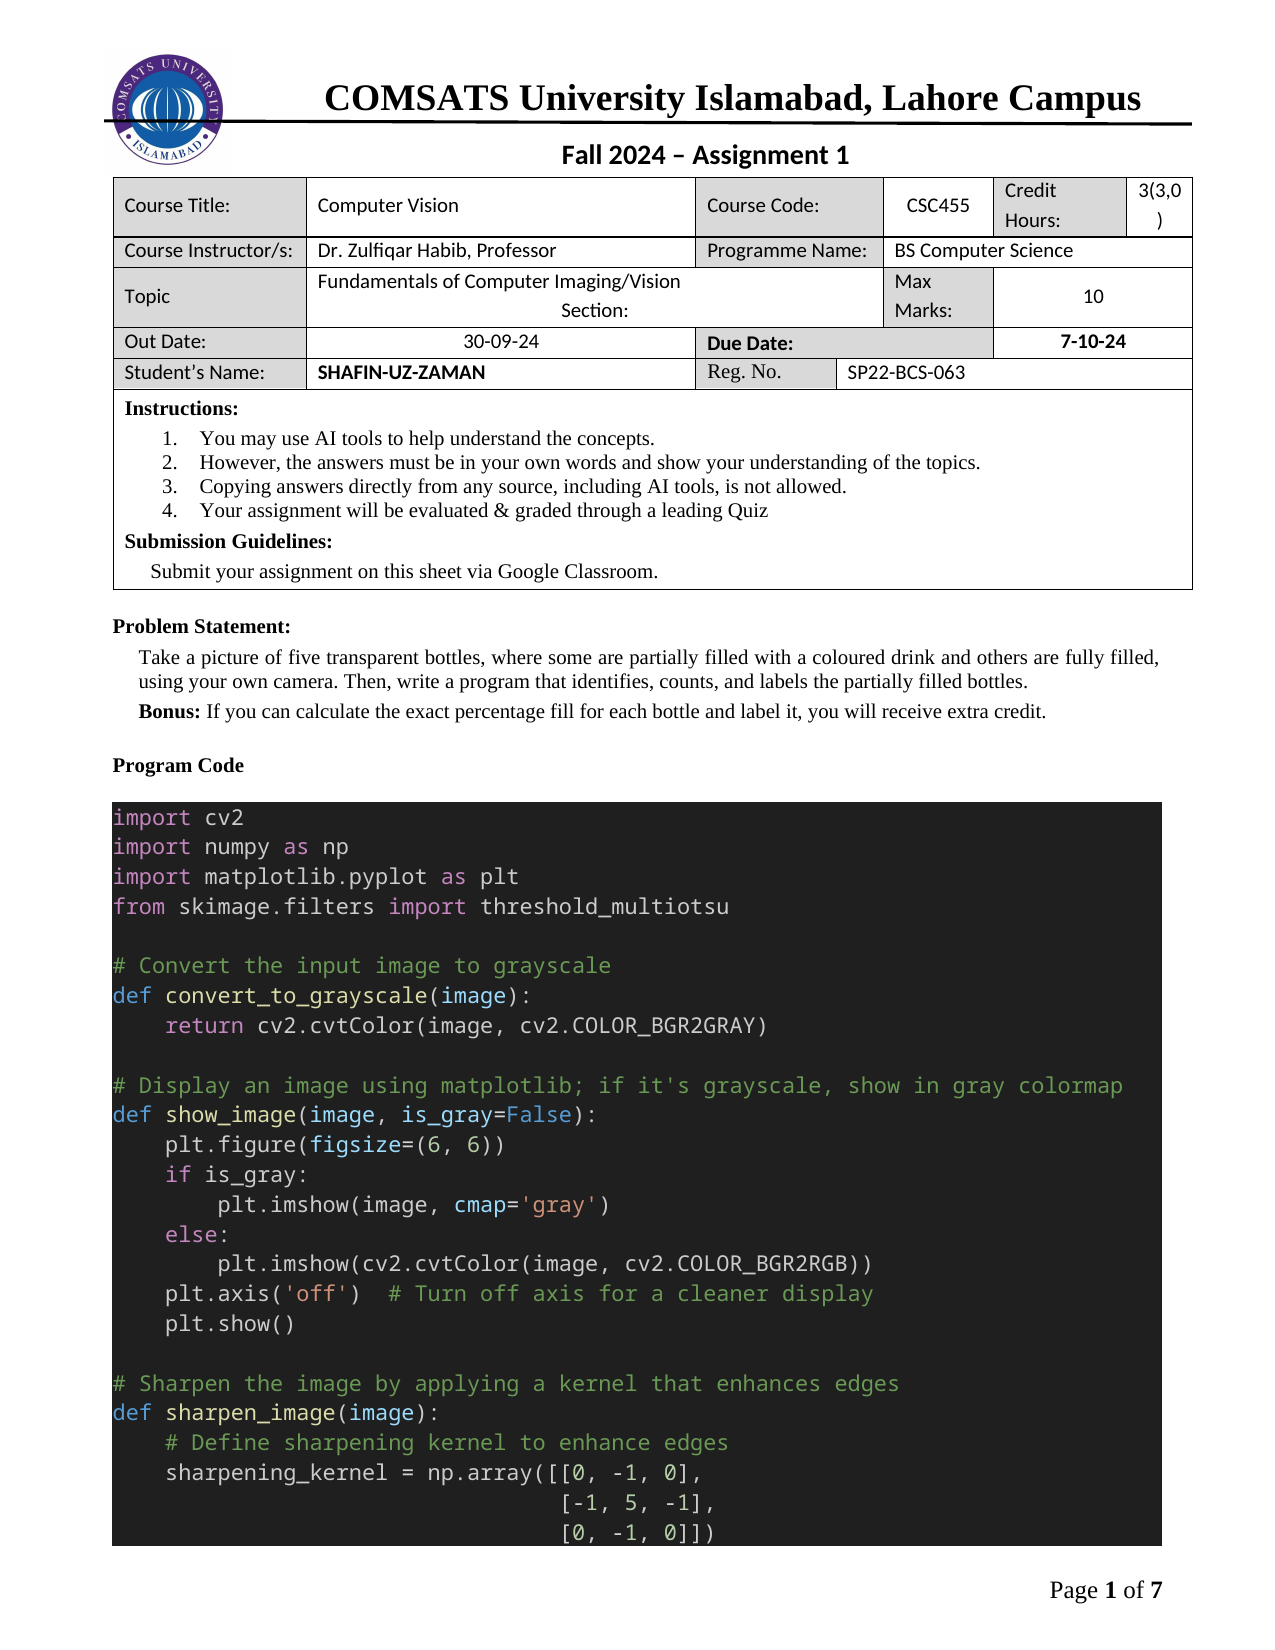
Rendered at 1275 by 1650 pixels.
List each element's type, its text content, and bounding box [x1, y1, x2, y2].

text Problem Statement: [112, 614, 1162, 638]
text COMSATS University Islamabad, Lahore Campus [230, 75, 1162, 118]
text [-1, 5, -1], [112, 1487, 1162, 1517]
text [0, -1, 0]]) [112, 1517, 1162, 1546]
table_cell Max Marks: [884, 268, 993, 327]
table_cell SHAFIN-UZ-ZAMAN [307, 359, 695, 388]
table_cell Student’s Name: [114, 359, 306, 388]
text Fall 2024 – Assignment 1 [230, 137, 1162, 171]
table_cell Instructions: You may use AI tools to help understand the concepts. However, the answers must be in your own words and show your understanding of the topics. Copying answers directly from any source, including AI tools, is not allowed. Your assignment will be evaluated & graded through a leading Quiz Submission Guidelines: Submit your assignment on this sheet via Google Classroom. [114, 390, 1192, 589]
text plt.imshow(cv2.cvtColor(image, cv2.COLOR_BGR2RGB)) [112, 1248, 1162, 1278]
table_cell BS Computer Science [884, 238, 1192, 267]
table_header 3(3,0) [1127, 178, 1192, 236]
table_cell 7-10-24 [994, 328, 1192, 358]
picture [104, 123, 230, 174]
text return cv2.cvtColor(image, cv2.COLOR_BGR2GRAY) [112, 1010, 1162, 1040]
text Program Code [112, 753, 1162, 777]
table_header Course Code: [696, 178, 883, 236]
table_cell 30-09-24 [307, 328, 695, 358]
text plt.axis('off') # Turn off axis for a cleaner display [112, 1278, 1162, 1308]
text def sharpen_image(image): [112, 1397, 1162, 1427]
table_header Computer Vision [307, 178, 695, 236]
text # Sharpen the image by applying a kernel that enhances edges [112, 1368, 1162, 1397]
text def show_image(image, is_gray=False): [112, 1099, 1162, 1129]
text from skimage.filters import threshold_multiotsu [112, 891, 1162, 921]
text Bonus: If you can calculate the exact percentage fill for each bottle and label it, you will receive extra credit. [138, 699, 1162, 723]
table_header Course Title: [114, 178, 306, 236]
table_header Credit Hours: [994, 178, 1126, 236]
table_cell Due Date: [696, 328, 993, 358]
text if is_gray: [112, 1159, 1162, 1189]
text import matplotlib.pyplot as plt [112, 861, 1162, 891]
text plt.imshow(image, cmap='gray') [112, 1189, 1162, 1219]
picture [104, 46, 230, 119]
text # Display an image using matplotlib; if it's grayscale, show in gray colormap [112, 1070, 1162, 1099]
table_cell Course Instructor/s: [114, 238, 306, 267]
table_cell Topic [114, 268, 306, 327]
table_cell Reg. No. [696, 359, 836, 388]
text else: [112, 1219, 1162, 1248]
text # Define sharpening kernel to enhance edges [112, 1427, 1162, 1457]
text # Convert the input image to grayscale [112, 951, 1162, 980]
text import numpy as np [112, 831, 1162, 861]
text sharpening_kernel = np.array([[0, -1, 0], [112, 1457, 1162, 1487]
text import cv2 [112, 802, 1162, 831]
text def convert_to_grayscale(image): [112, 980, 1162, 1010]
text Take a picture of five transparent bottles, where some are partially filled with a coloured drink and others are fully filled, using your own camera. Then, write a program that identifies, counts, and labels the partially filled bottles. [138, 645, 1162, 693]
table_cell SP22-BCS-063 [837, 359, 1192, 388]
text plt.figure(figsize=(6, 6)) [112, 1129, 1162, 1159]
text plt.show() [112, 1308, 1162, 1338]
table_cell Fundamentals of Computer Imaging/Vision Section: [307, 268, 883, 327]
table_cell Out Date: [114, 328, 306, 358]
table_cell Programme Name: [696, 238, 883, 267]
table_cell Dr. Zulfiqar Habib, Professor [307, 238, 695, 267]
table_cell 10 [994, 268, 1192, 327]
table_header CSC455 [884, 178, 993, 236]
